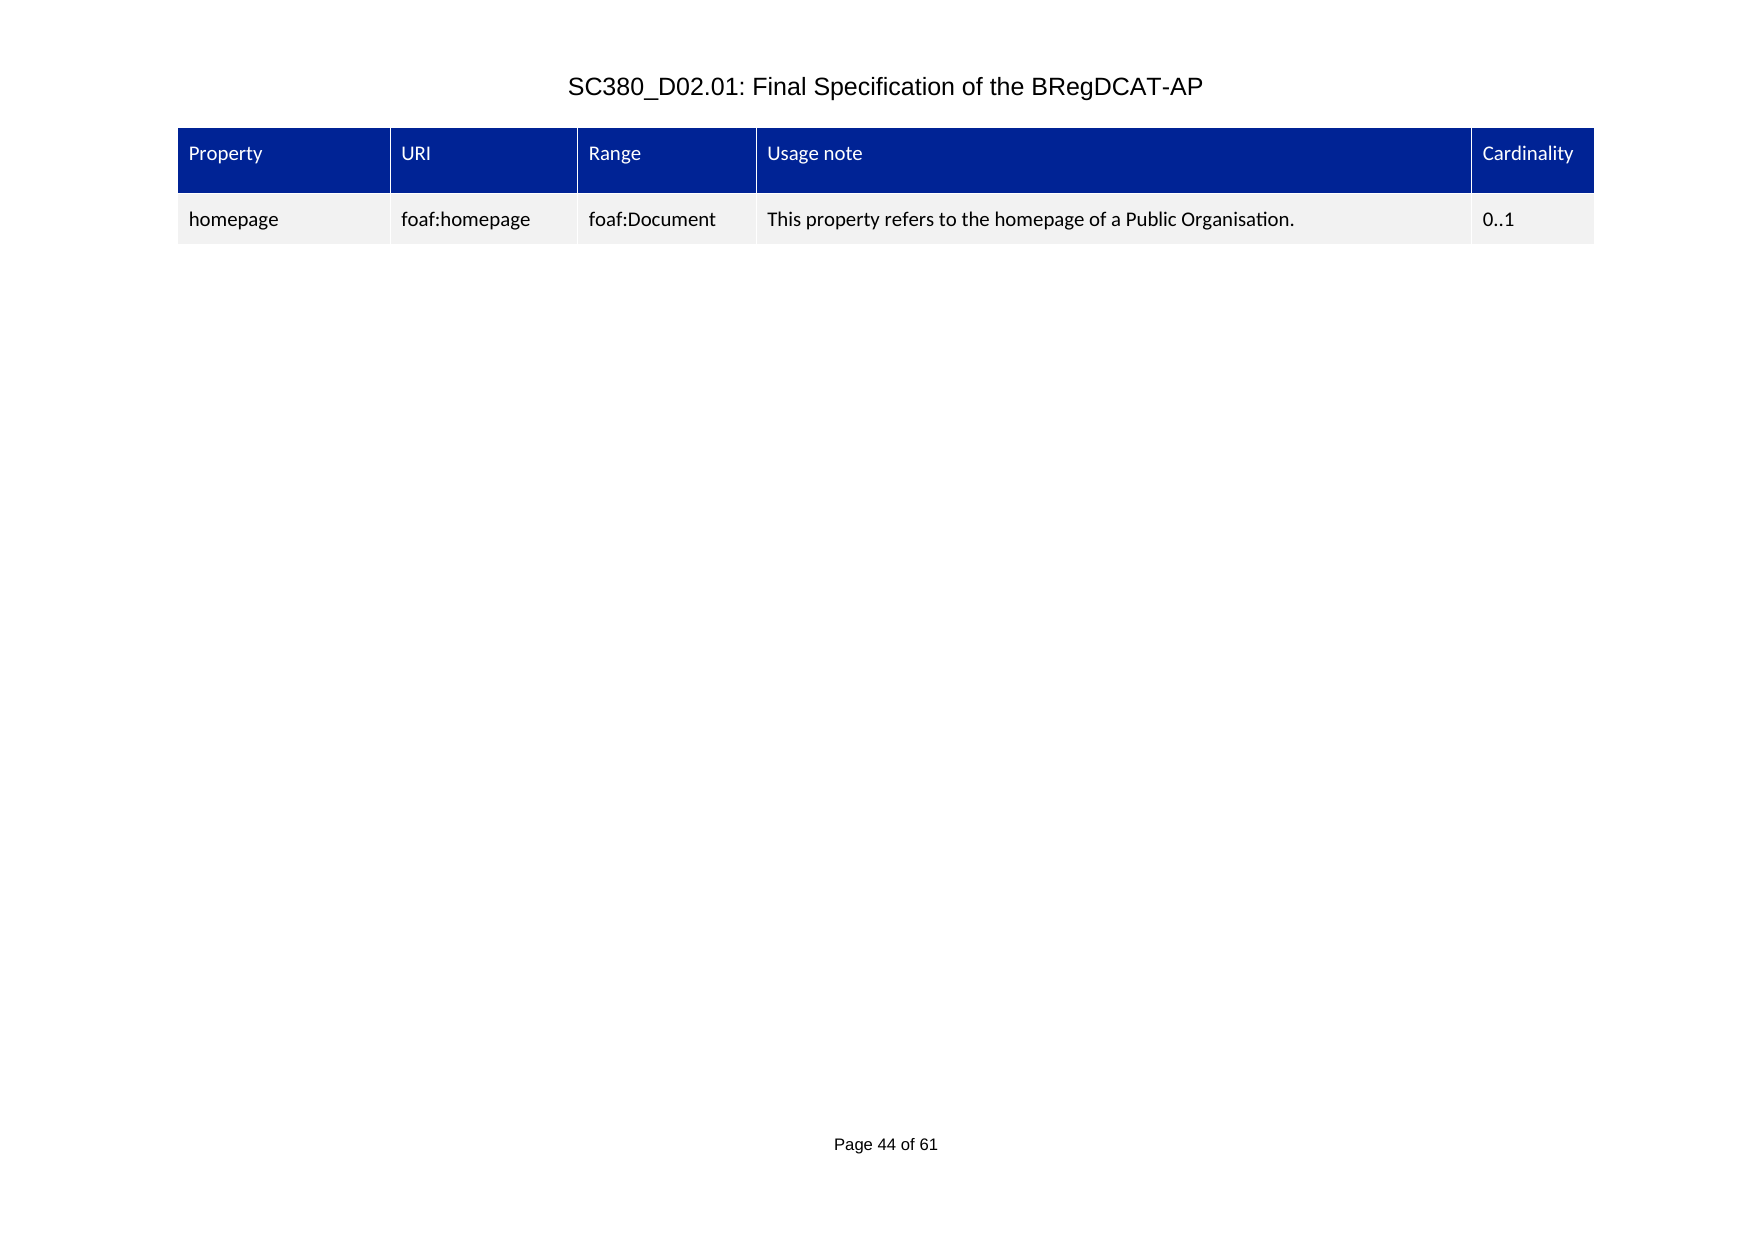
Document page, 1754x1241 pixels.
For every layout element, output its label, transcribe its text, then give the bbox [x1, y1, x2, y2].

table_cell foaf:homepage [391, 194, 577, 244]
table_header URI [391, 128, 577, 193]
table_header Range [578, 128, 756, 193]
table_cell foaf:Document [578, 194, 756, 244]
table_cell This property refers to the homepage of a Public Organisation. [757, 194, 1471, 244]
table_header Property [178, 128, 390, 193]
table_cell 0..1 [1472, 194, 1594, 244]
table_header Cardinality [1472, 128, 1594, 193]
table_header Usage note [757, 128, 1471, 193]
table_cell homepage [178, 194, 390, 244]
